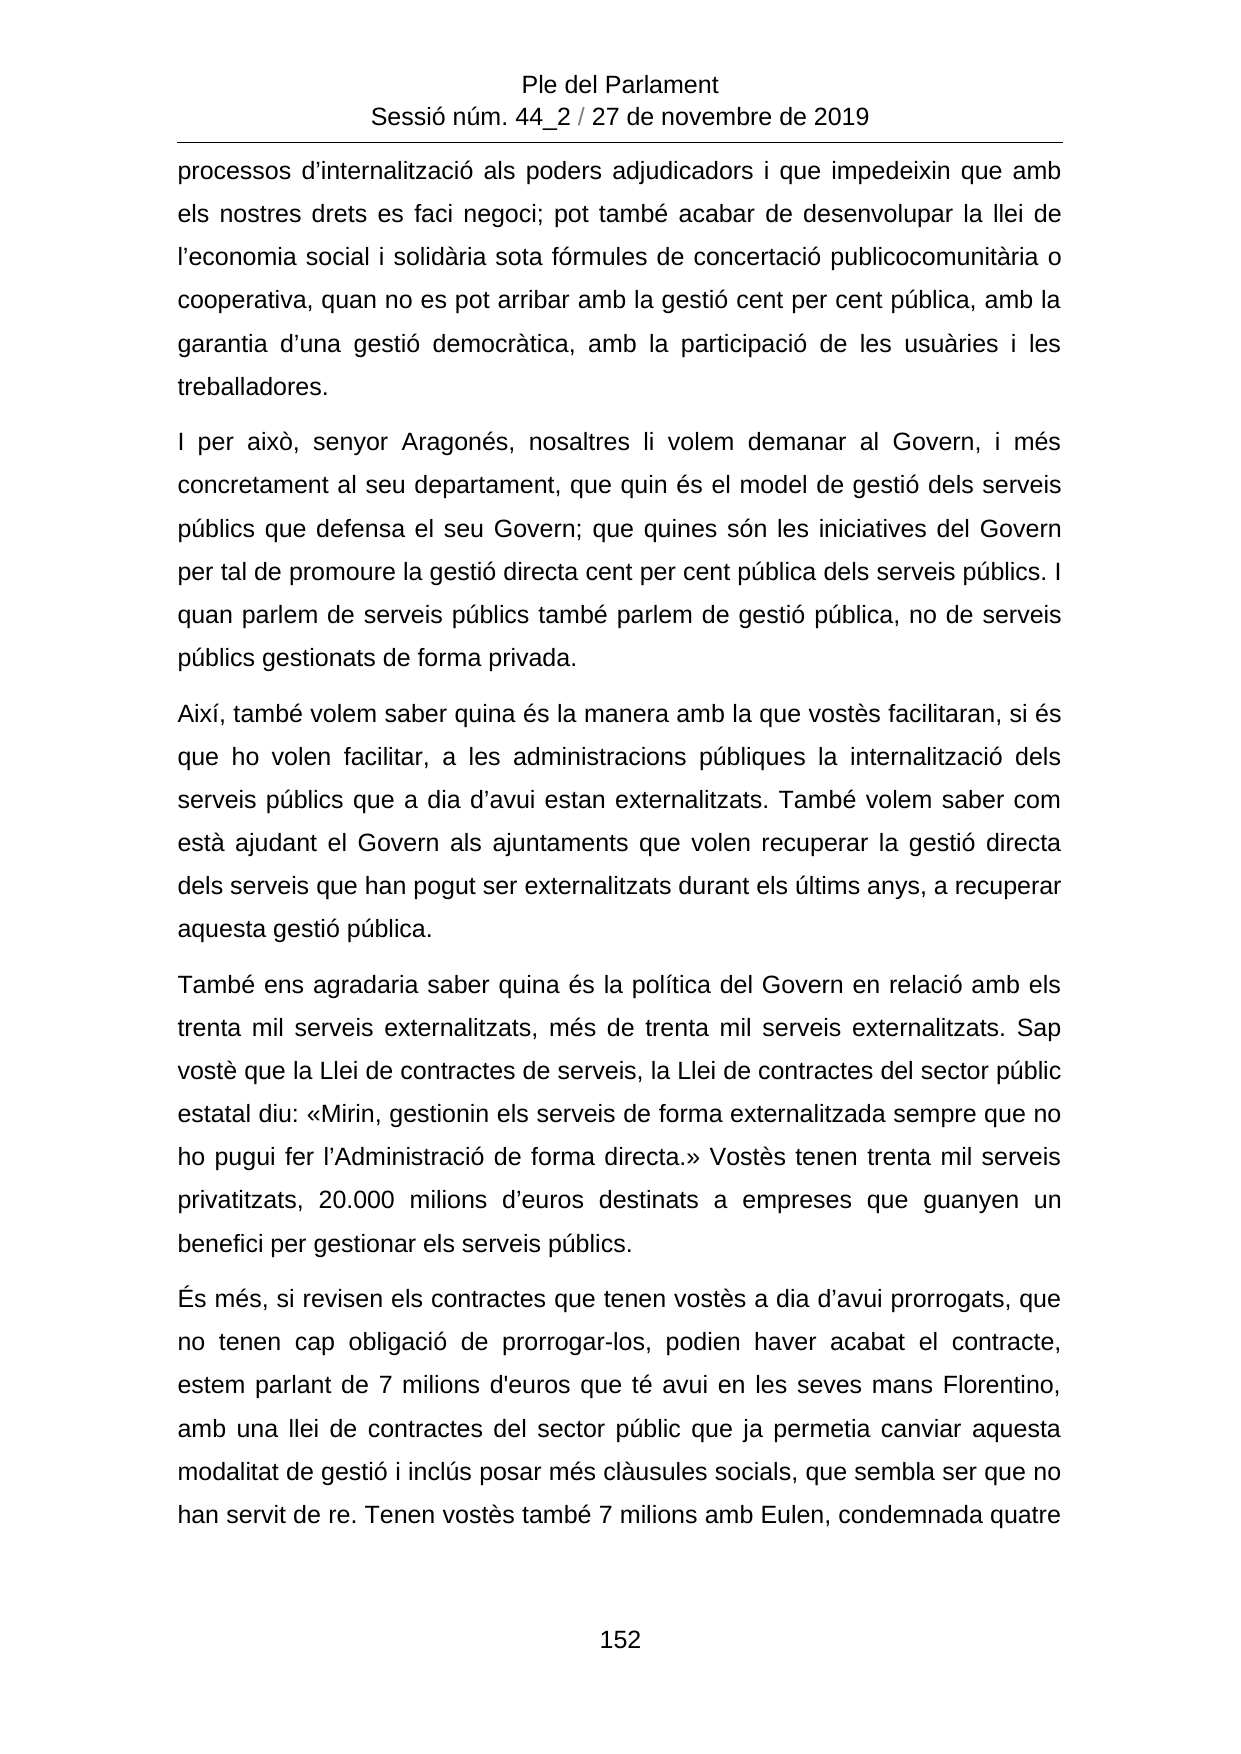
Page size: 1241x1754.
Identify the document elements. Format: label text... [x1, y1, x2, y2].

text Així, també volem saber quina és la manera amb la que vostès facilitaran, si és que ho volen facilitar, a les administracions públiques la internalització dels serveis públics que a dia d’avui estan externalitzats. També volem saber com està ajudant el Govern als ajuntaments que volen recuperar la gestió directa dels serveis que han pogut ser externalitzats durant els últims anys, a recuperar aquesta gestió pública. [177, 698, 1063, 943]
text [177, 156, 1063, 400]
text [177, 1284, 1063, 1528]
text També ens agradaria saber quina és la política del Govern en relació amb els trenta mil serveis externalitzats, més de trenta mil serveis externalitzats. Sap vostè que la Llei de contractes de serveis, la Llei de contractes del sector públic estatal diu: «Mirin, gestionin els serveis de forma externalitzada sempre que no ho pugui fer l’Administració de forma directa.» Vostès tenen trenta mil serveis privatitzats, 20.000 milions d’euros destinats a empreses que guanyen un benefici per gestionar els serveis públics. [177, 970, 1063, 1257]
text I per això, senyor Aragonés, nosaltres li volem demanar al Govern, i més concretament al seu departament, que quin és el model de gestió dels serveis públics que defensa el seu Govern; que quines són les iniciatives del Govern per tal de promoure la gestió directa cent per cent pública dels serveis públics. I quan parlem de serveis públics també parlem de gestió pública, no de serveis públics gestionats de forma privada. [177, 427, 1063, 672]
